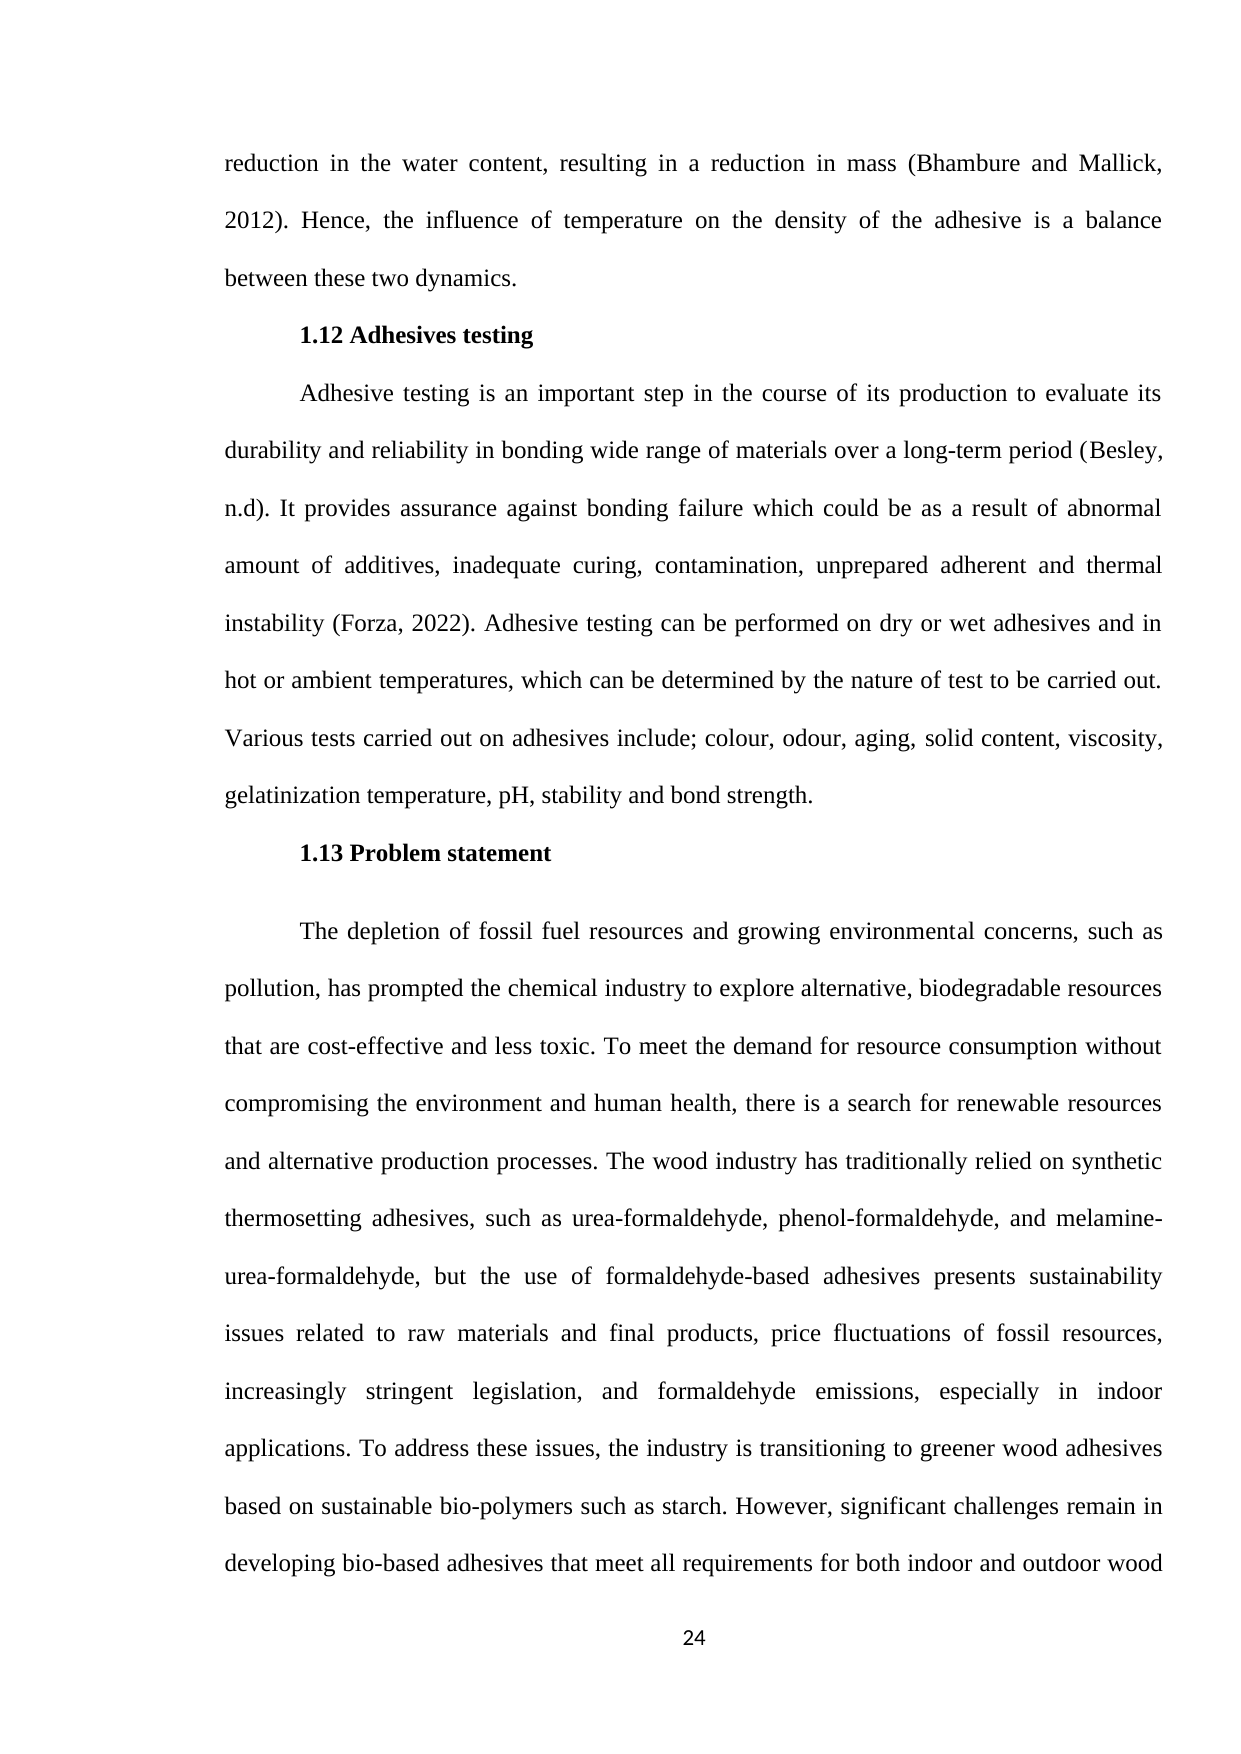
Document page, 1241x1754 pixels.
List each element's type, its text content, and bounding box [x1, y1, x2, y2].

text 1.13 Problem statement [224, 838, 1163, 866]
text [224, 916, 1163, 1577]
text Adhesive testing is an important step in the course of its production to evaluate its durability and reliability in bonding wide range of materials over a long-term period (Besley, n.d). It provides assurance against bonding failure which could be as a result of abnormal amount of additives, inadequate curing, contamination, unprepared adherent and thermal instability (Forza, 2022). Adhesive testing can be performed on dry or wet adhesives and in hot or ambient temperatures, which can be determined by the nature of test to be carried out. Various tests carried out on adhesives include; colour, odour, aging, solid content, viscosity, gelatinization temperature, pH, stability and bond strength. [224, 378, 1163, 809]
text 1.12 Adhesives testing [224, 320, 1163, 349]
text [224, 148, 1163, 291]
